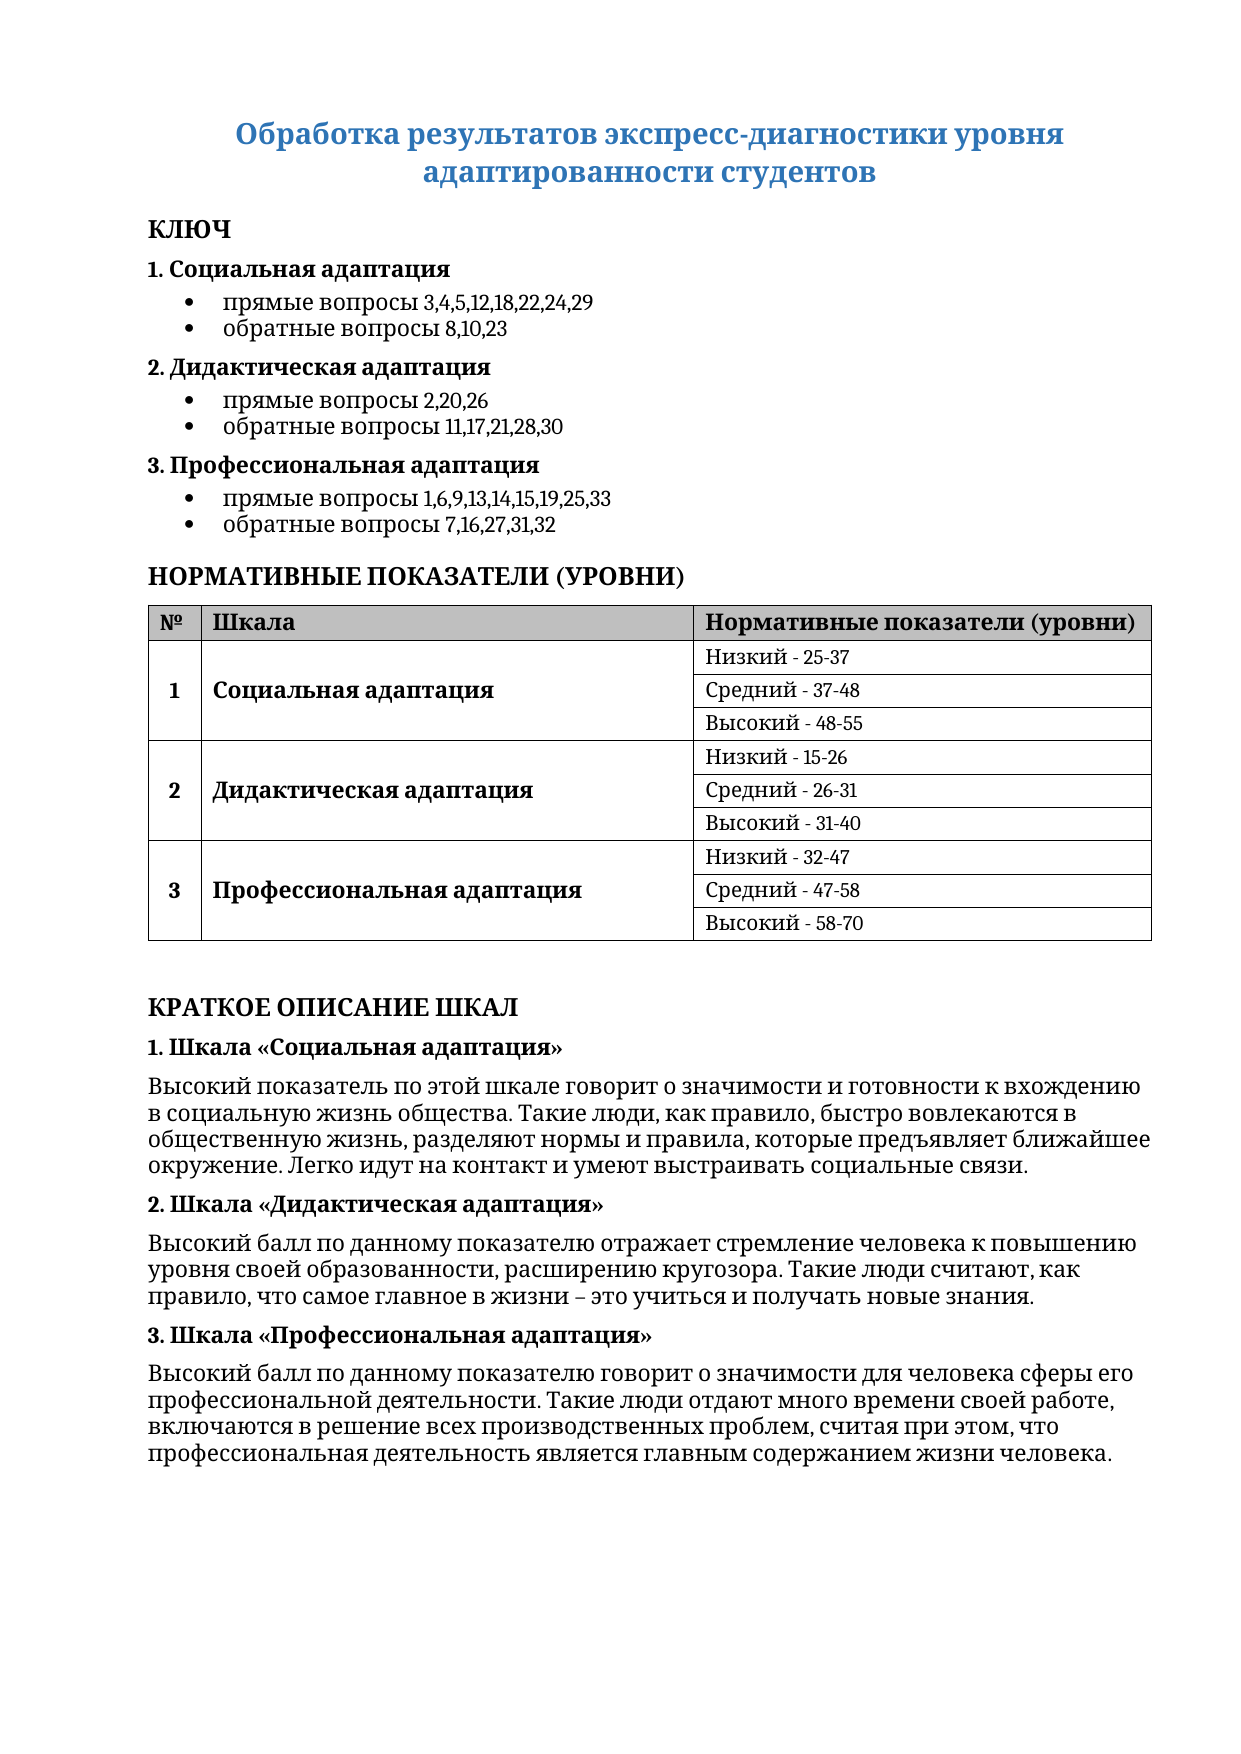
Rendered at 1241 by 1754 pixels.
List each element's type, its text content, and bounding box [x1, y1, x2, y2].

table_cell Средний - 26-31 [694, 775, 1151, 807]
table_header Нормативные показатели (уровни) [694, 606, 1151, 640]
list прямые вопросы 3,4,5,12,18,22,24,29 [185, 290, 1152, 316]
text 2. Дидактическая адаптация [148, 355, 1152, 381]
list прямые вопросы 1,6,9,13,14,15,19,25,33 [185, 486, 1152, 512]
text Высокий балл по данному показателю говорит о значимости для человека сферы его профессиональной деятельности. Такие люди отдают много времени своей работе, включаются в решение всех производственных проблем, считая при этом, что профессиональная деятельность является главным содержанием жизни человека. [148, 1361, 1152, 1467]
text Краткое описание шкал [148, 994, 1152, 1023]
table_cell 3 [149, 841, 201, 940]
text 3. Шкала «Профессиональная адаптация» [148, 1322, 1152, 1349]
text 3. Профессиональная адаптация [148, 453, 1152, 479]
table_cell Профессиональная адаптация [202, 841, 693, 940]
table_cell Социальная адаптация [202, 641, 693, 740]
list обратные вопросы 8,10,23 [185, 316, 1152, 343]
table_cell Высокий - 58-70 [694, 908, 1151, 940]
table_cell Средний - 47-58 [694, 875, 1151, 907]
table_cell Высокий - 48-55 [694, 708, 1151, 740]
table_cell 2 [149, 741, 201, 840]
text Высокий балл по данному показателю отражает стремление человека к повышению уровня своей образованности, расширению кругозора. Такие люди считают, как правило, что самое главное в жизни – это учиться и получать новые знания. [148, 1231, 1152, 1310]
table_cell Низкий - 25-37 [694, 641, 1151, 673]
table_cell Высокий - 31-40 [694, 808, 1151, 840]
text Обработка результатов экспресс-диагностики уровня адаптированности студентов [148, 118, 1152, 190]
text 1. Шкала «Социальная адаптация» [148, 1035, 1152, 1062]
list обратные вопросы 7,16,27,31,32 [185, 512, 1152, 538]
list обратные вопросы 11,17,21,28,30 [185, 414, 1152, 440]
table_cell Низкий - 32-47 [694, 841, 1151, 873]
text Нормативные показатели (уровни) [148, 563, 1152, 592]
table_cell Низкий - 15-26 [694, 741, 1151, 773]
table_header № [149, 606, 201, 640]
text Ключ [148, 216, 1152, 245]
text Высокий показатель по этой шкале говорит о значимости и готовности к вхождению в социальную жизнь общества. Такие люди, как правило, быстро вовлекаются в общественную жизнь, разделяют нормы и правила, которые предъявляет ближайшее окружение. Легко идут на контакт и умеют выстраивать социальные связи. [148, 1074, 1152, 1179]
table_header Шкала [202, 606, 693, 640]
text 1. Социальная адаптация [148, 257, 1152, 284]
table_cell 1 [149, 641, 201, 740]
list прямые вопросы 2,20,26 [185, 388, 1152, 414]
text 2. Шкала «Дидактическая адаптация» [148, 1192, 1152, 1218]
table_cell Средний - 37-48 [694, 675, 1151, 707]
table_cell Дидактическая адаптация [202, 741, 693, 840]
